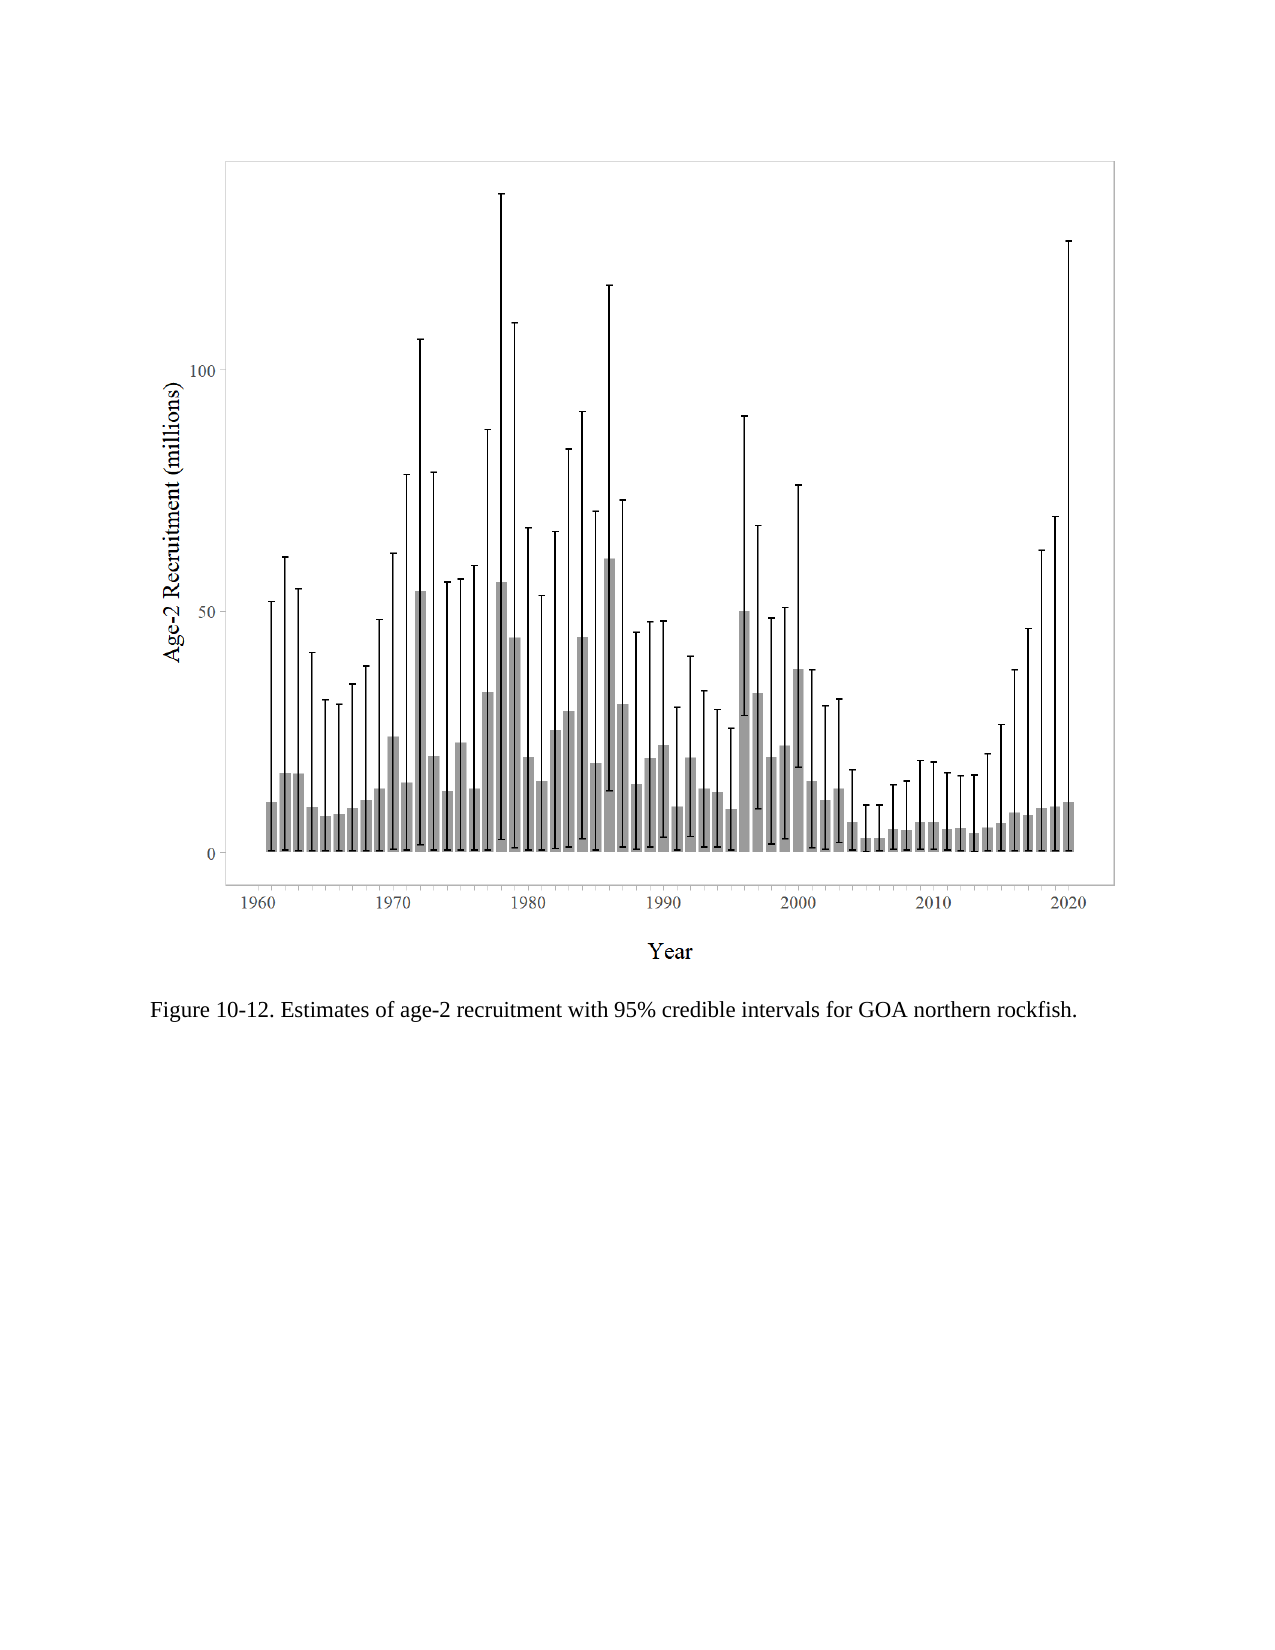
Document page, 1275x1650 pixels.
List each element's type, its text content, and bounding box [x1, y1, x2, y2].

text Figure 10-12. Estimates of age-2 recruitment with 95% credible intervals for GOA northern rockfish. [150, 996, 1125, 1022]
picture [150, 150, 1125, 975]
